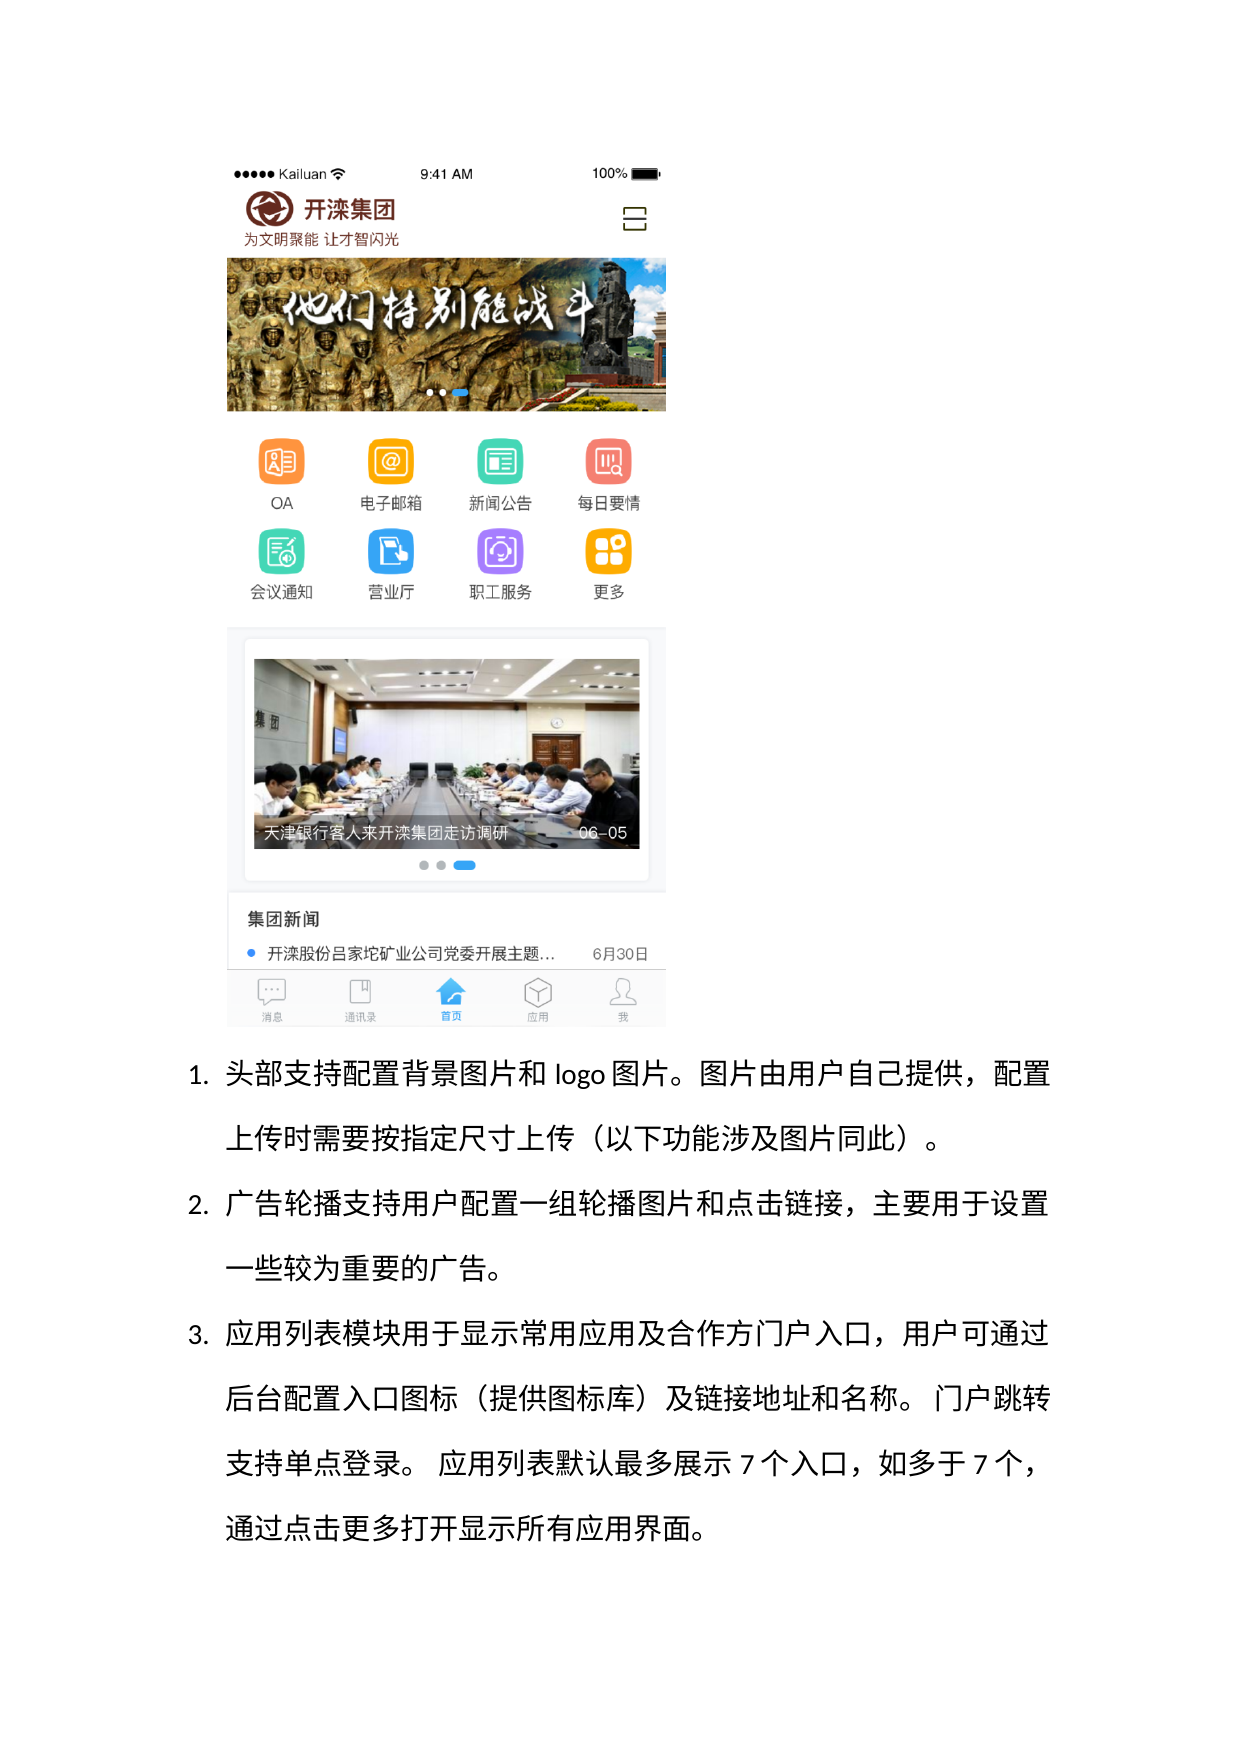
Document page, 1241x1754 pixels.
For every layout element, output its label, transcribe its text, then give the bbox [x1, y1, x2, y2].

list 广告轮播支持用户配置一组轮播图片和点击链接，主要用于设置一些较为重要的广告。 [187, 1169, 1053, 1299]
picture [227, 162, 666, 1027]
list 应用列表模块用于显示常用应用及合作方门户入口，用户可通过后台配置入口图标（提供图标库）及链接地址和名称。 门户跳转支持单点登录。 应用列表默认最多展示7个入口，如多于7个，通过点击更多打开显示所有应用界面。 [187, 1299, 1053, 1559]
list 头部支持配置背景图片和logo图片。图片由用户自己提供，配置上传时需要按指定尺寸上传（以下功能涉及图片同此）。 [187, 1039, 1053, 1169]
